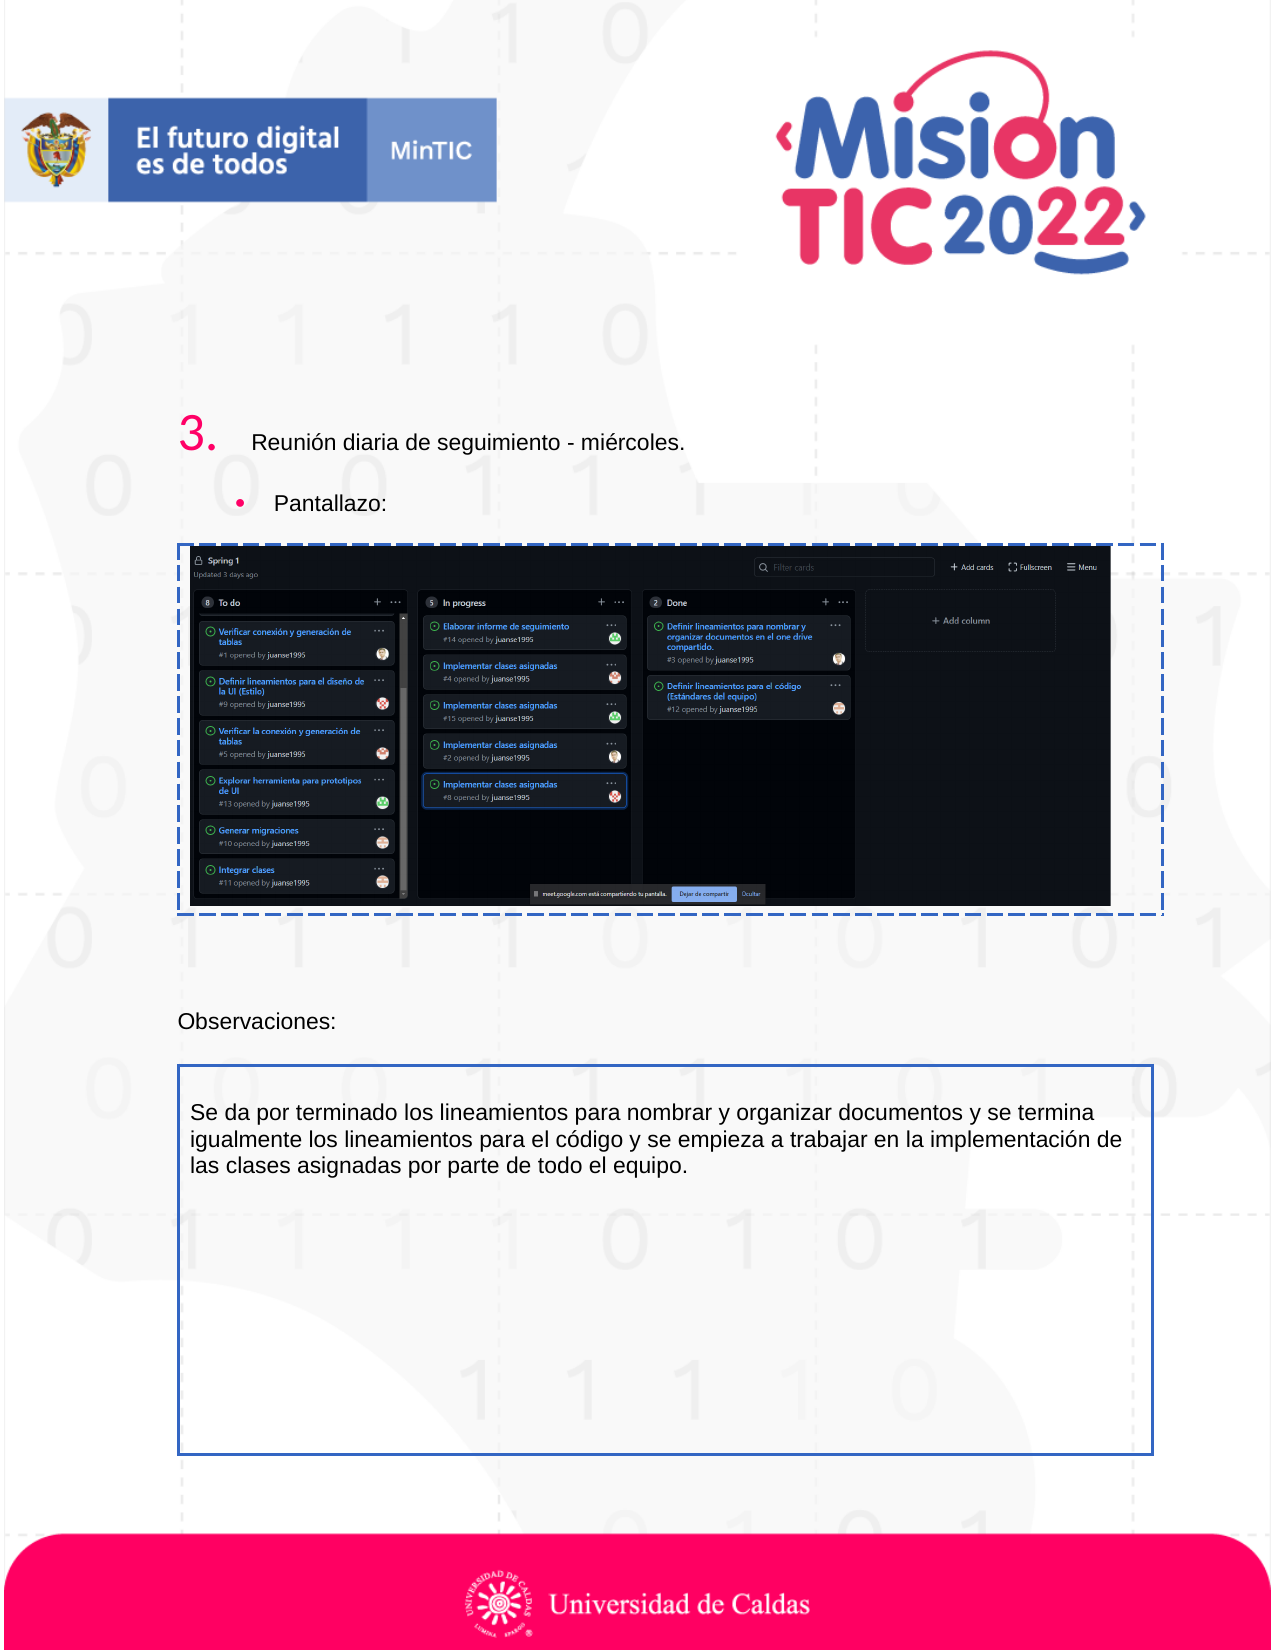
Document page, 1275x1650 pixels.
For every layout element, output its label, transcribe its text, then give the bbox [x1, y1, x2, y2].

list Pantallazo: [236, 490, 1098, 516]
picture [4, 0, 1271, 1650]
table_header [179, 543, 1162, 913]
table_header Se da por terminado los lineamientos para nombrar y organizar documentos y se termina igualmente los lineamientos para el código y se empieza a trabajar en la implementación de las clases asignadas por parte de todo el equipo. [180, 1067, 1151, 1453]
text Observaciones: [177, 1008, 1098, 1034]
list Reunión diaria de seguimiento - miércoles. [177, 398, 1098, 464]
